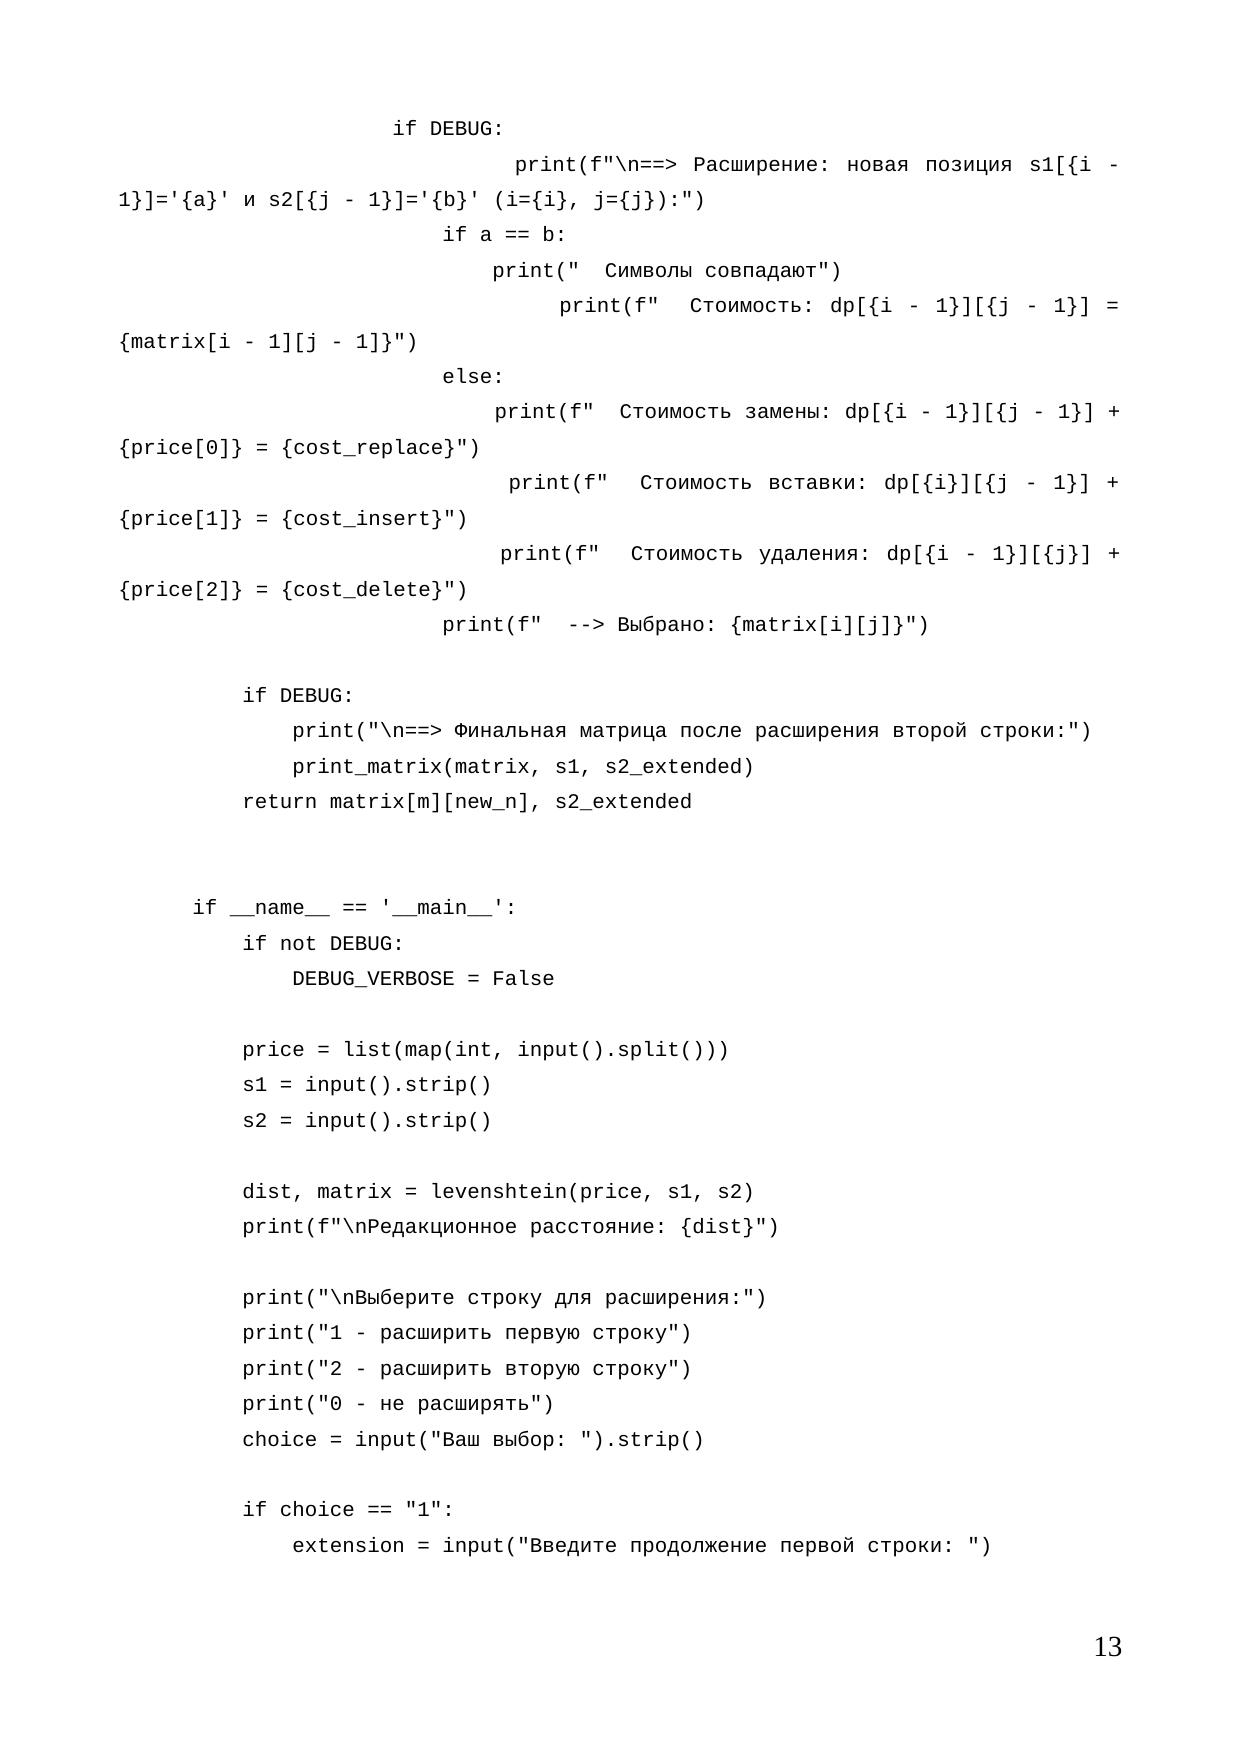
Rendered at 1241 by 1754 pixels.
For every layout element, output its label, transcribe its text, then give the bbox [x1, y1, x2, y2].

text print(f" Стоимость удаления: dp[{i - 1}][{j}] + {price[2]} = {cost_delete}") [118, 543, 1122, 602]
text print("\n==> Финальная матрица после расширения второй строки:") [118, 720, 1122, 744]
text print(f"\nРедакционное расстояние: {dist}") [118, 1216, 1122, 1240]
text print(f" --> Выбрано: {matrix[i][j]}") [118, 614, 1122, 638]
text s2 = input().strip() [118, 1110, 1122, 1133]
text dist, matrix = levenshtein(price, s1, s2) [118, 1181, 1122, 1204]
text extension = input("Введите продолжение первой строки: ") [118, 1535, 1122, 1558]
text choice = input("Ваш выбор: ").strip() [118, 1428, 1122, 1452]
text return matrix[m][new_n], s2_extended [118, 791, 1122, 815]
text s1 = input().strip() [118, 1074, 1122, 1098]
text print("1 - расширить первую строку") [118, 1322, 1122, 1346]
text print("2 - расширить вторую строку") [118, 1358, 1122, 1381]
text print(" Символы совпадают") [118, 260, 1122, 283]
text print(f" Стоимость вставки: dp[{i}][{j - 1}] + {price[1]} = {cost_insert}") [118, 472, 1122, 531]
text if DEBUG: [118, 118, 1122, 142]
text print("0 - не расширять") [118, 1393, 1122, 1417]
text print_matrix(matrix, s1, s2_extended) [118, 756, 1122, 779]
text print(f" Стоимость: dp[{i - 1}][{j - 1}] = {matrix[i - 1][j - 1]}") [118, 295, 1122, 354]
text if __name__ == '__main__': [118, 897, 1122, 921]
text if choice == "1": [118, 1499, 1122, 1523]
text if not DEBUG: [118, 933, 1122, 956]
text else: [118, 366, 1122, 390]
text print(f" Стоимость замены: dp[{i - 1}][{j - 1}] + {price[0]} = {cost_replace}") [118, 401, 1122, 461]
text if a == b: [118, 224, 1122, 248]
text if DEBUG: [118, 685, 1122, 708]
text print("\nВыберите строку для расширения:") [118, 1287, 1122, 1311]
text DEBUG_VERBOSE = False [118, 968, 1122, 992]
text print(f"\n==> Расширение: новая позиция s1[{i - 1}]='{a}' и s2[{j - 1}]='{b}' (i={i}, j={j}):") [118, 153, 1122, 213]
text price = list(map(int, input().split())) [118, 1039, 1122, 1063]
